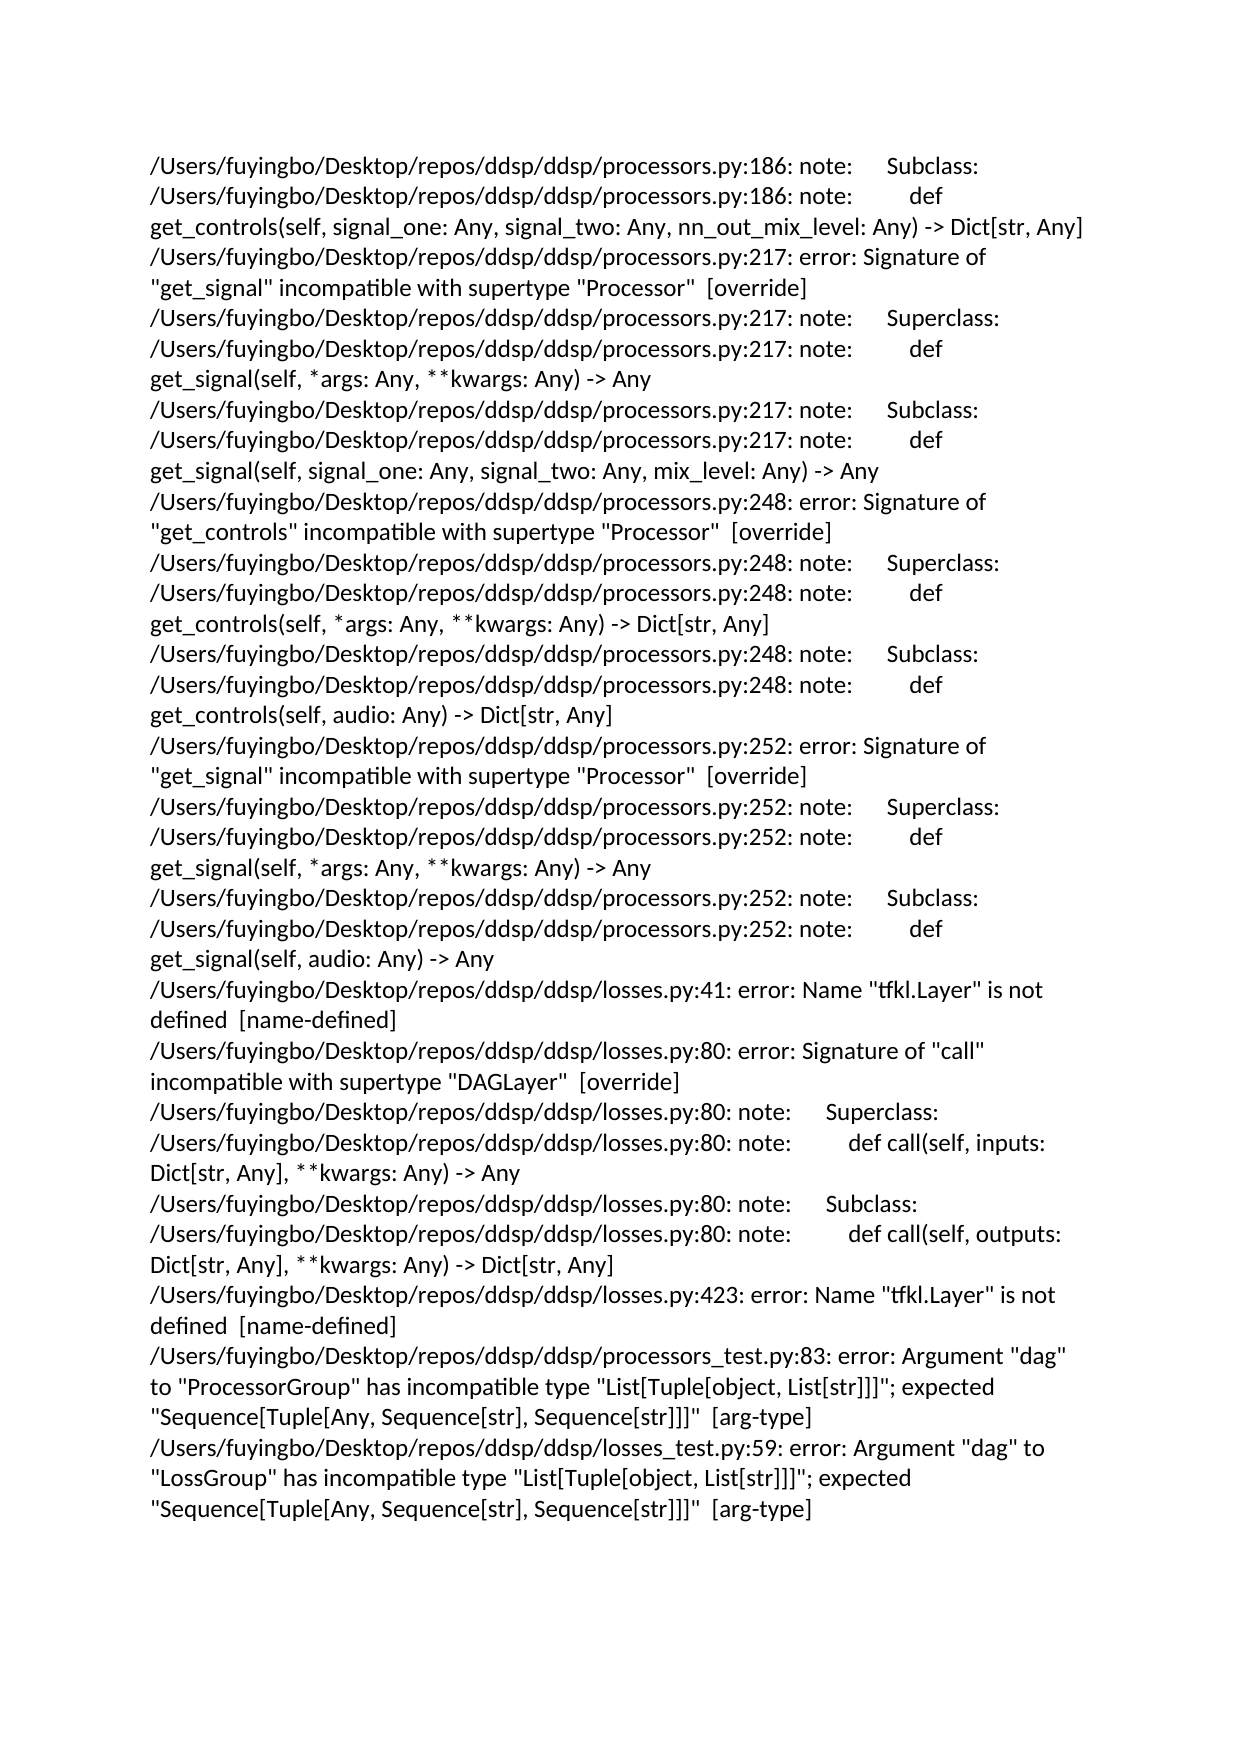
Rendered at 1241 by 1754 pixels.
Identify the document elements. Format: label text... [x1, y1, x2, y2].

text /Users/fuyingbo/Desktop/repos/ddsp/ddsp/processors.py:217: note: def get_signal(self, signal_one: Any, signal_two: Any, mix_level: Any) -> Any [150, 425, 1090, 486]
text /Users/fuyingbo/Desktop/repos/ddsp/ddsp/processors.py:252: note: Superclass: [150, 791, 1090, 821]
text /Users/fuyingbo/Desktop/repos/ddsp/ddsp/processors.py:248: error: Signature of "get_controls" incompatible with supertype "Processor" [override] [150, 486, 1090, 547]
text /Users/fuyingbo/Desktop/repos/ddsp/ddsp/processors.py:217: note: def get_signal(self, *args: Any, **kwargs: Any) -> Any [150, 333, 1090, 394]
text /Users/fuyingbo/Desktop/repos/ddsp/ddsp/losses_test.py:59: error: Argument "dag" to "LossGroup" has incompatible type "List[Tuple[object, List[str]]]"; expected "Sequence[Tuple[Any, Sequence[str], Sequence[str]]]" [arg-type] [150, 1432, 1090, 1523]
text /Users/fuyingbo/Desktop/repos/ddsp/ddsp/processors.py:248: note: def get_controls(self, *args: Any, **kwargs: Any) -> Dict[str, Any] [150, 577, 1090, 638]
text /Users/fuyingbo/Desktop/repos/ddsp/ddsp/processors.py:217: note: Superclass: [150, 303, 1090, 333]
text /Users/fuyingbo/Desktop/repos/ddsp/ddsp/processors.py:186: note: def get_controls(self, signal_one: Any, signal_two: Any, nn_out_mix_level: Any) -> Dict[str, Any] [150, 181, 1090, 242]
text /Users/fuyingbo/Desktop/repos/ddsp/ddsp/losses.py:80: note: Superclass: [150, 1096, 1090, 1127]
text /Users/fuyingbo/Desktop/repos/ddsp/ddsp/losses.py:423: error: Name "tfkl.Layer" is not defined [name-defined] [150, 1279, 1090, 1340]
text /Users/fuyingbo/Desktop/repos/ddsp/ddsp/losses.py:41: error: Name "tfkl.Layer" is not defined [name-defined] [150, 974, 1090, 1035]
text /Users/fuyingbo/Desktop/repos/ddsp/ddsp/processors.py:186: note: Subclass: [150, 150, 1090, 181]
text /Users/fuyingbo/Desktop/repos/ddsp/ddsp/processors.py:252: note: def get_signal(self, audio: Any) -> Any [150, 913, 1090, 974]
text /Users/fuyingbo/Desktop/repos/ddsp/ddsp/losses.py:80: error: Signature of "call" incompatible with supertype "DAGLayer" [override] [150, 1035, 1090, 1096]
text /Users/fuyingbo/Desktop/repos/ddsp/ddsp/processors.py:217: error: Signature of "get_signal" incompatible with supertype "Processor" [override] [150, 242, 1090, 303]
text /Users/fuyingbo/Desktop/repos/ddsp/ddsp/losses.py:80: note: Subclass: [150, 1188, 1090, 1218]
text /Users/fuyingbo/Desktop/repos/ddsp/ddsp/losses.py:80: note: def call(self, outputs: Dict[str, Any], **kwargs: Any) -> Dict[str, Any] [150, 1218, 1090, 1279]
text /Users/fuyingbo/Desktop/repos/ddsp/ddsp/losses.py:80: note: def call(self, inputs: Dict[str, Any], **kwargs: Any) -> Any [150, 1127, 1090, 1188]
text /Users/fuyingbo/Desktop/repos/ddsp/ddsp/processors.py:252: note: def get_signal(self, *args: Any, **kwargs: Any) -> Any [150, 821, 1090, 882]
text /Users/fuyingbo/Desktop/repos/ddsp/ddsp/processors_test.py:83: error: Argument "dag" to "ProcessorGroup" has incompatible type "List[Tuple[object, List[str]]]"; expected "Sequence[Tuple[Any, Sequence[str], Sequence[str]]]" [arg-type] [150, 1340, 1090, 1432]
text /Users/fuyingbo/Desktop/repos/ddsp/ddsp/processors.py:217: note: Subclass: [150, 394, 1090, 425]
text /Users/fuyingbo/Desktop/repos/ddsp/ddsp/processors.py:248: note: Superclass: [150, 547, 1090, 577]
text /Users/fuyingbo/Desktop/repos/ddsp/ddsp/processors.py:252: note: Subclass: [150, 882, 1090, 913]
text /Users/fuyingbo/Desktop/repos/ddsp/ddsp/processors.py:252: error: Signature of "get_signal" incompatible with supertype "Processor" [override] [150, 730, 1090, 791]
text /Users/fuyingbo/Desktop/repos/ddsp/ddsp/processors.py:248: note: Subclass: [150, 638, 1090, 669]
text /Users/fuyingbo/Desktop/repos/ddsp/ddsp/processors.py:248: note: def get_controls(self, audio: Any) -> Dict[str, Any] [150, 669, 1090, 730]
